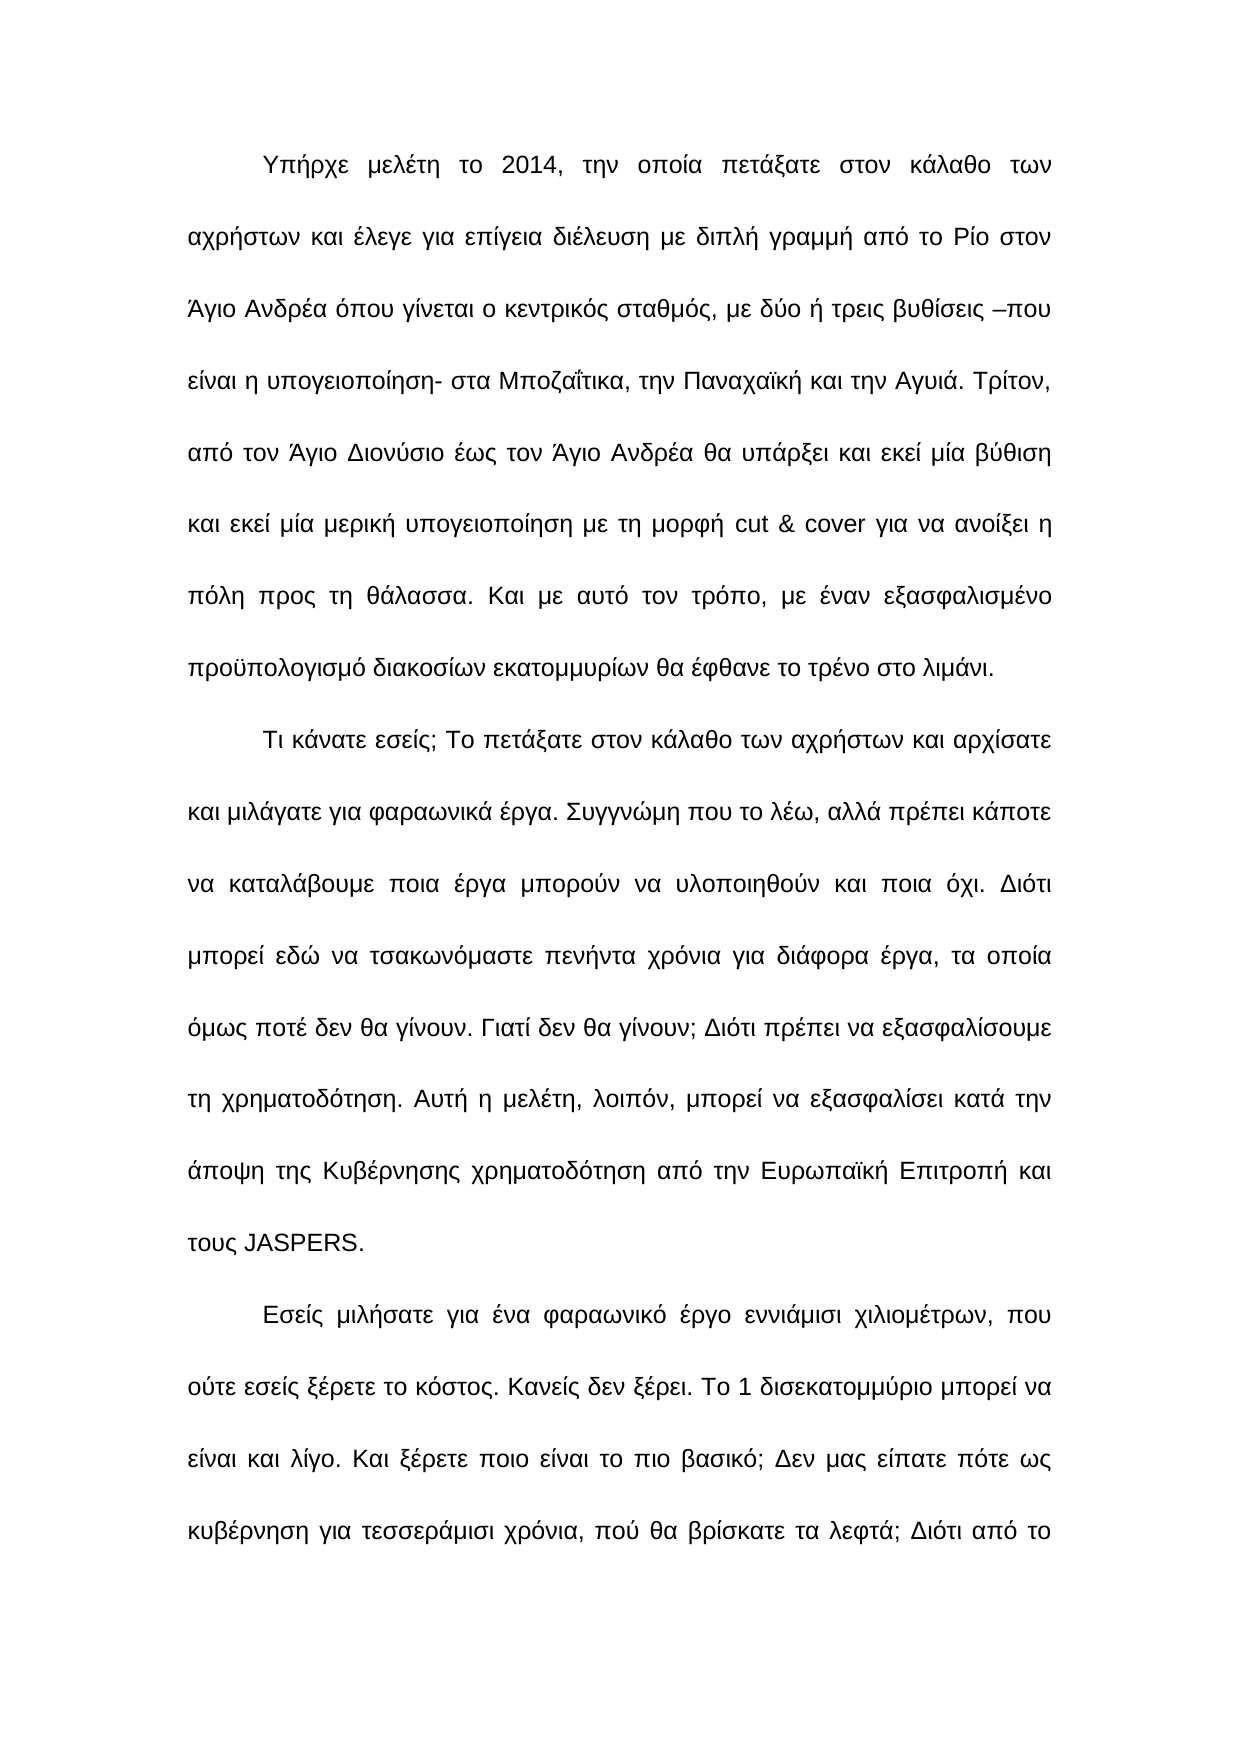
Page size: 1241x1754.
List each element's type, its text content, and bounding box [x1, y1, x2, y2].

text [187, 1300, 1053, 1544]
text Τι κάνατε εσείς; Το πετάξατε στον κάλαθο των αχρήστων και αρχίσατε και μιλάγατε για φαραωνικά έργα. Συγγνώμη που το λέω, αλλά πρέπει κάποτε να καταλάβουμε ποια έργα μπορούν να υλοποιηθούν και ποια όχι. Διότι μπορεί εδώ να τσακωνόμαστε πενήντα χρόνια για διάφορα έργα, τα οποία όμως ποτέ δεν θα γίνουν. Γιατί δεν θα γίνουν; Διότι πρέπει να εξασφαλίσουμε τη χρηματοδότηση. Αυτή η μελέτη, λοιπόν, μπορεί να εξασφαλίσει κατά την άποψη της Κυβέρνησης χρηματοδότηση από την Ευρωπαϊκή Επιτροπή και τους JASPERS. [187, 725, 1053, 1257]
text Υπήρχε μελέτη το 2014, την οποία πετάξατε στον κάλαθο των αχρήστων και έλεγε για επίγεια διέλευση με διπλή γραμμή από το Ρίο στον Άγιο Ανδρέα όπου γίνεται ο κεντρικός σταθμός, με δύο ή τρεις βυθίσεις –που είναι η υπογειοποίηση- στα Μποζαΐτικα, την Παναχαϊκή και την Αγυιά. Τρίτον, από τον Άγιο Διονύσιο έως τον Άγιο Ανδρέα θα υπάρξει και εκεί μία βύθιση και εκεί μία μερική υπογειοποίηση με τη μορφή cut & cover για να ανοίξει η πόλη προς τη θάλασσα. Kαι με αυτό τον τρόπο, με έναν εξασφαλισμένο προϋπολογισμό διακοσίων εκατομμυρίων θα έφθανε το τρένο στο λιμάνι. [187, 150, 1053, 682]
